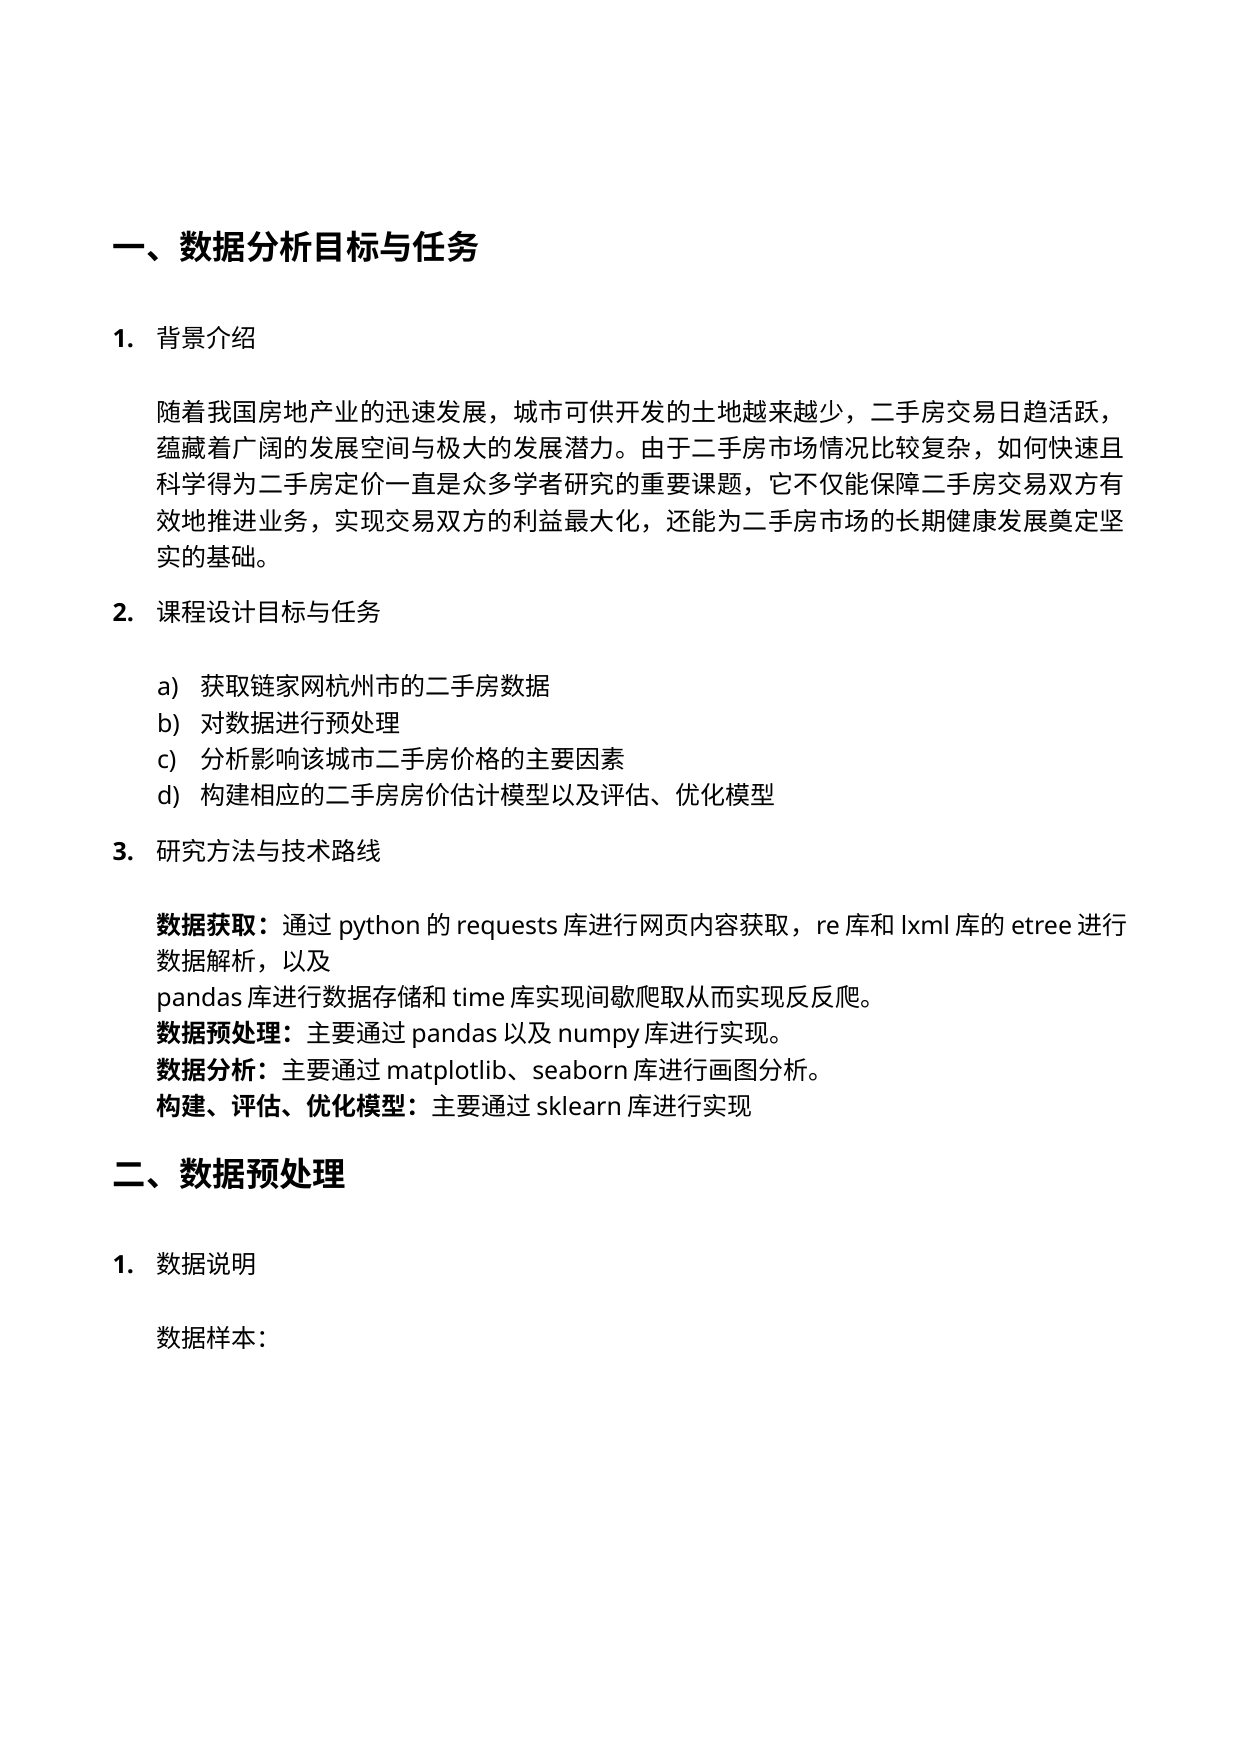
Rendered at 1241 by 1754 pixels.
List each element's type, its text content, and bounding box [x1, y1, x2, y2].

text 数据获取：通过python的requests库进行网页内容获取，re库和lxml库的etree进行数据解析，以及 [156, 905, 1128, 978]
list 背景介绍 [112, 318, 1128, 354]
subtitle 一、数据分析目标与任务 [112, 221, 1128, 269]
text 数据预处理：主要通过pandas以及numpy库进行实现。 [112, 1014, 1128, 1050]
text 数据样本： [156, 1319, 1128, 1355]
list 研究方法与技术路线 [112, 831, 1128, 867]
list 分析影响该城市二手房价格的主要因素 [157, 739, 1128, 776]
list 构建相应的二手房房价估计模型以及评估、优化模型 [157, 776, 1128, 812]
list 课程设计目标与任务 [112, 593, 1128, 629]
list 对数据进行预处理 [157, 703, 1128, 739]
text 数据分析：主要通过matplotlib、seaborn库进行画图分析。 [112, 1050, 1128, 1086]
text 构建、评估、优化模型：主要通过sklearn库进行实现 [112, 1086, 1128, 1123]
text 随着我国房地产业的迅速发展，城市可供开发的土地越来越少，二手房交易日趋活跃，蕴藏着广阔的发展空间与极大的发展潜力。由于二手房市场情况比较复杂，如何快速且科学得为二手房定价一直是众多学者研究的重要课题，它不仅能保障二手房交易双方有效地推进业务，实现交易双方的利益最大化，还能为二手房市场的长期健康发展奠定坚实的基础。 [156, 392, 1128, 573]
subtitle 二、数据预处理 [112, 1148, 1128, 1196]
list 数据说明 [112, 1245, 1128, 1281]
text pandas库进行数据存储和time库实现间歇爬取从而实现反反爬。 [156, 978, 1128, 1014]
list 获取链家网杭州市的二手房数据 [157, 667, 1128, 703]
